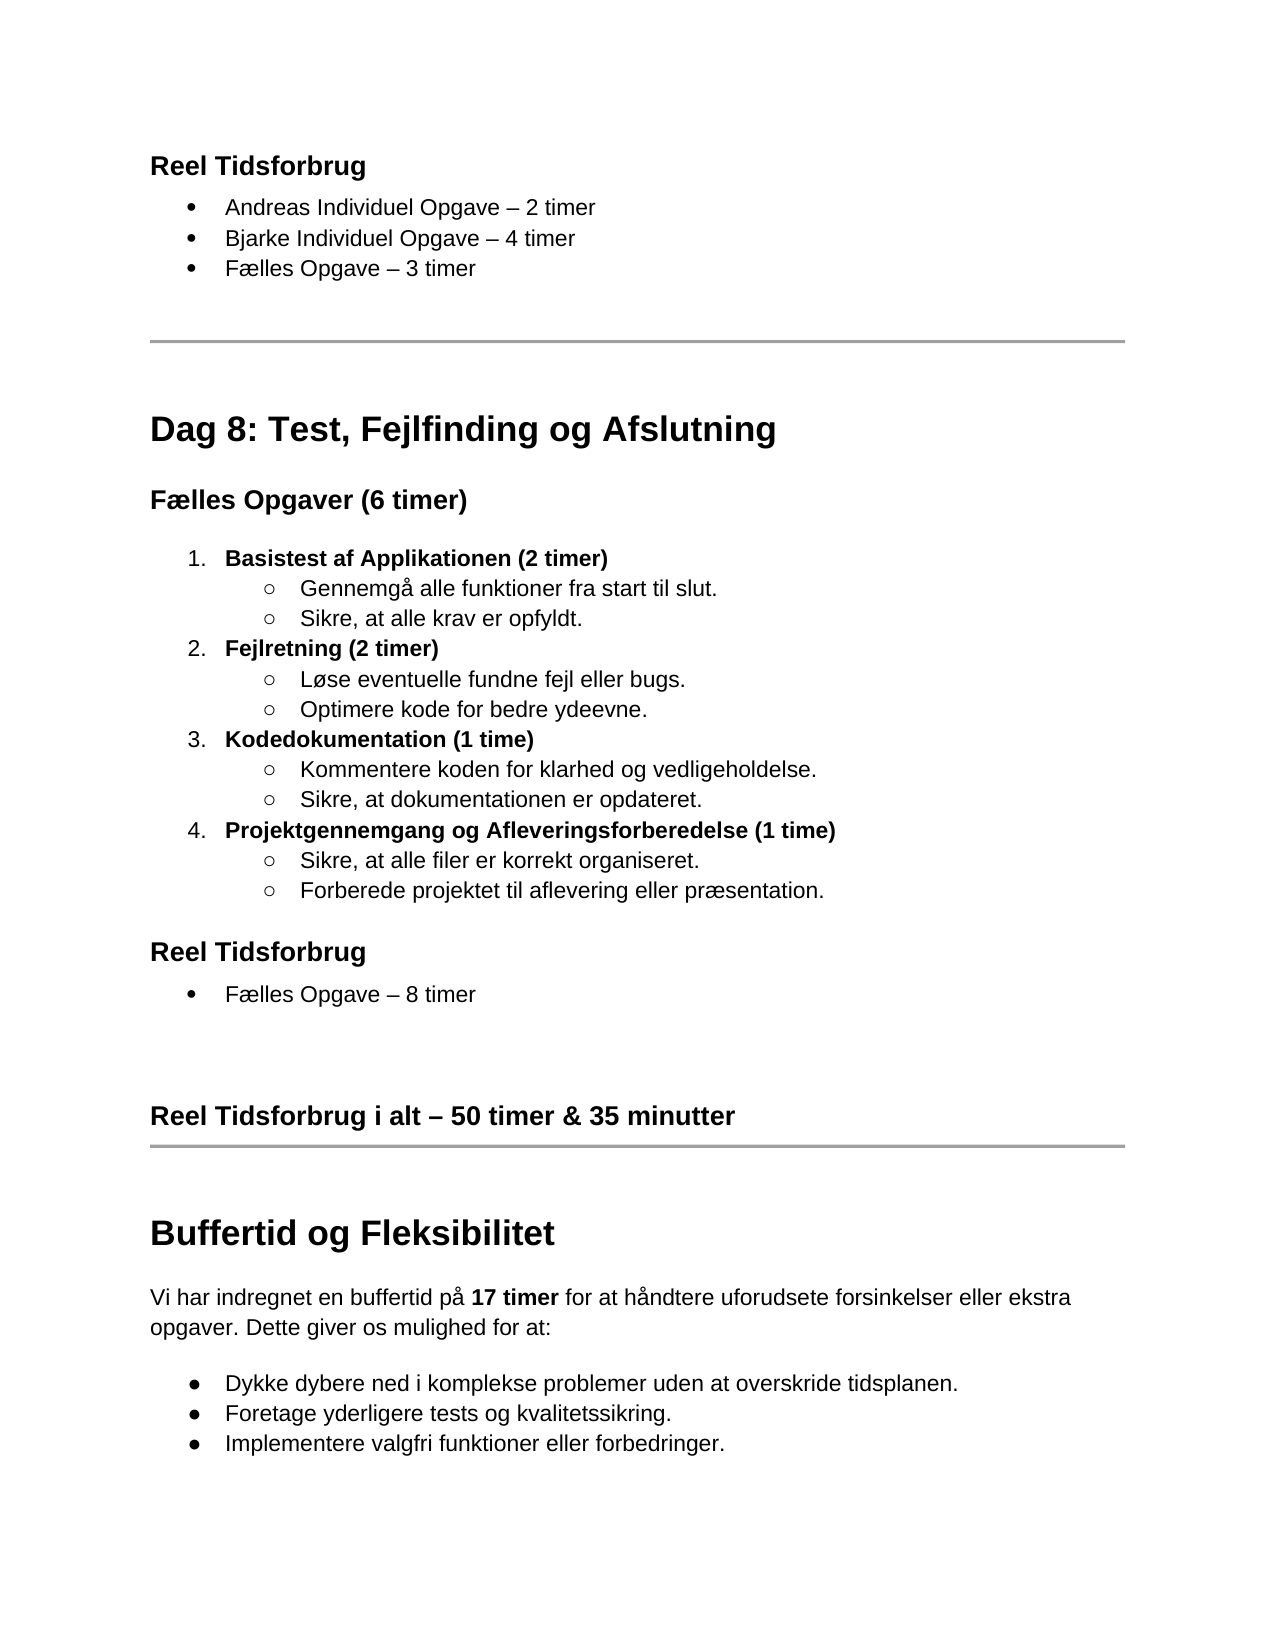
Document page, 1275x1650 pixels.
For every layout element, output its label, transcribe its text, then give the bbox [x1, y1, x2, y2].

list Forberede projektet til aflevering eller præsentation. [262, 877, 1125, 903]
list Optimere kode for bedre ydeevne. [262, 696, 1125, 722]
list Fælles Opgave – 8 timer [187, 981, 1125, 1067]
list Sikre, at dokumentationen er opdateret. [262, 786, 1125, 813]
list Kommentere koden for klarhed og vedligeholdelse. [262, 756, 1125, 782]
subtitle Reel Tidsforbrug [150, 150, 1125, 181]
subtitle Dag 8: Test, Fejlfinding og Afslutning [150, 408, 1125, 448]
list Foretage yderligere tests og kvalitetssikring. [187, 1400, 1125, 1426]
list Basistest af Applikationen (2 timer) [187, 545, 1125, 571]
list Gennemgå alle funktioner fra start til slut. [262, 575, 1125, 601]
list Sikre, at alle krav er opfyldt. [262, 605, 1125, 631]
list Løse eventuelle fundne fejl eller bugs. [262, 666, 1125, 692]
subtitle Buffertid og Fleksibilitet [150, 1212, 1125, 1253]
subtitle Reel Tidsforbrug [150, 936, 1125, 968]
list Fejlretning (2 timer) [187, 635, 1125, 662]
text Vi har indregnet en buffertid på 17 timer for at håndtere uforudsete forsinkelser eller ekstra opgaver. Dette giver os mulighed for at: [150, 1284, 1125, 1341]
list Fælles Opgave – 3 timer [187, 255, 1125, 281]
subtitle Fælles Opgaver (6 timer) [150, 484, 1125, 515]
list Kodedokumentation (1 time) [187, 726, 1125, 752]
list Projektgennemgang og Afleveringsforberedelse (1 time) [187, 817, 1125, 843]
list Implementere valgfri funktioner eller forbedringer. [187, 1430, 1125, 1456]
subtitle Reel Tidsforbrug i alt – 50 timer & 35 minutter [150, 1100, 1125, 1132]
list Dykke dybere ned i komplekse problemer uden at overskride tidsplanen. [187, 1369, 1125, 1396]
list Andreas Individuel Opgave – 2 timer [187, 194, 1125, 221]
list Bjarke Individuel Opgave – 4 timer [187, 224, 1125, 251]
list Sikre, at alle filer er korrekt organiseret. [262, 847, 1125, 873]
